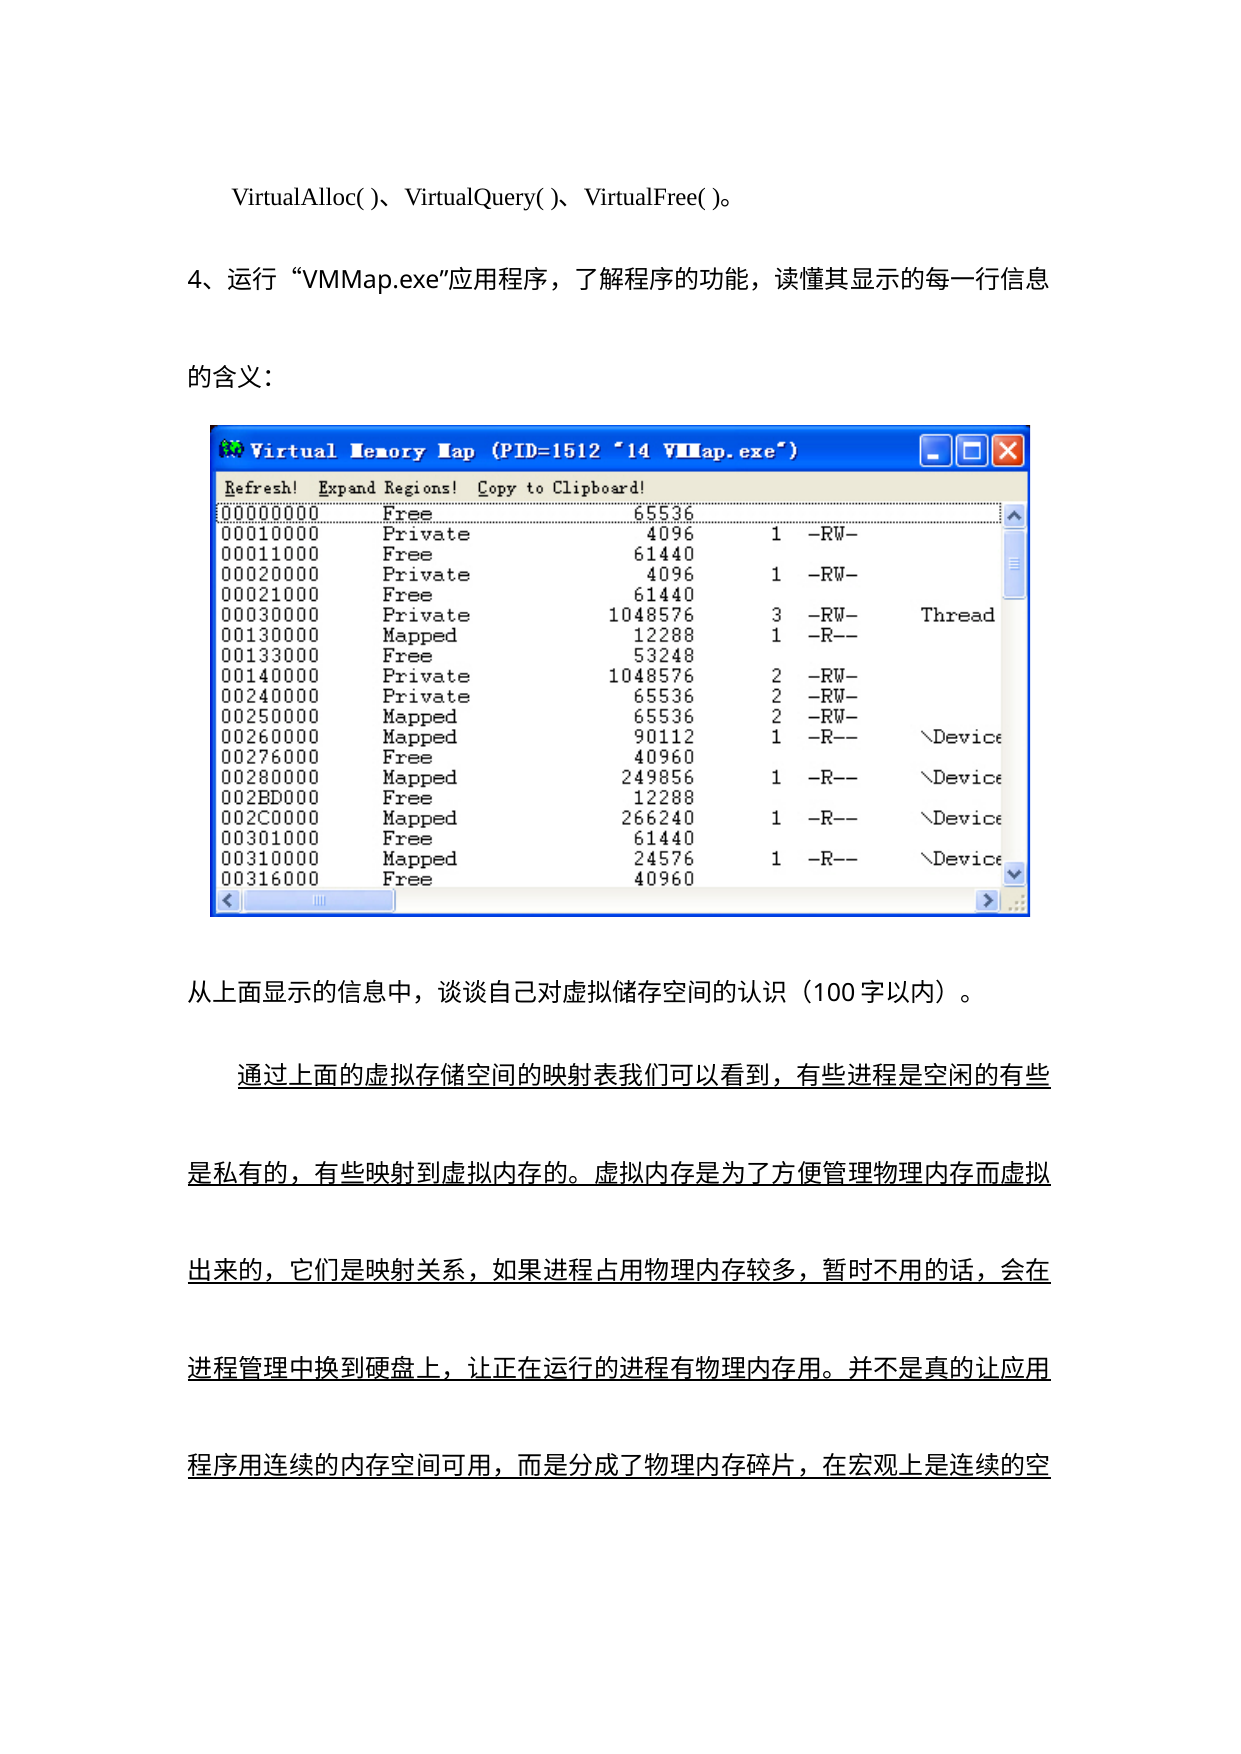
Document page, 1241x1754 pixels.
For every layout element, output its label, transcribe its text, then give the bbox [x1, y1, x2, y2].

text 从上面显示的信息中，谈谈自己对虚拟储存空间的认识（100字以内）。 [187, 958, 1053, 1023]
text 4、运行“VMMap.exe”应用程序，了解程序的功能，读懂其显示的每一行信息的含义： [187, 245, 1053, 408]
picture [210, 425, 1031, 917]
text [187, 1041, 1053, 1496]
text VirtualAlloc( )、VirtualQuery( )、VirtualFree( )。 [187, 162, 1053, 227]
